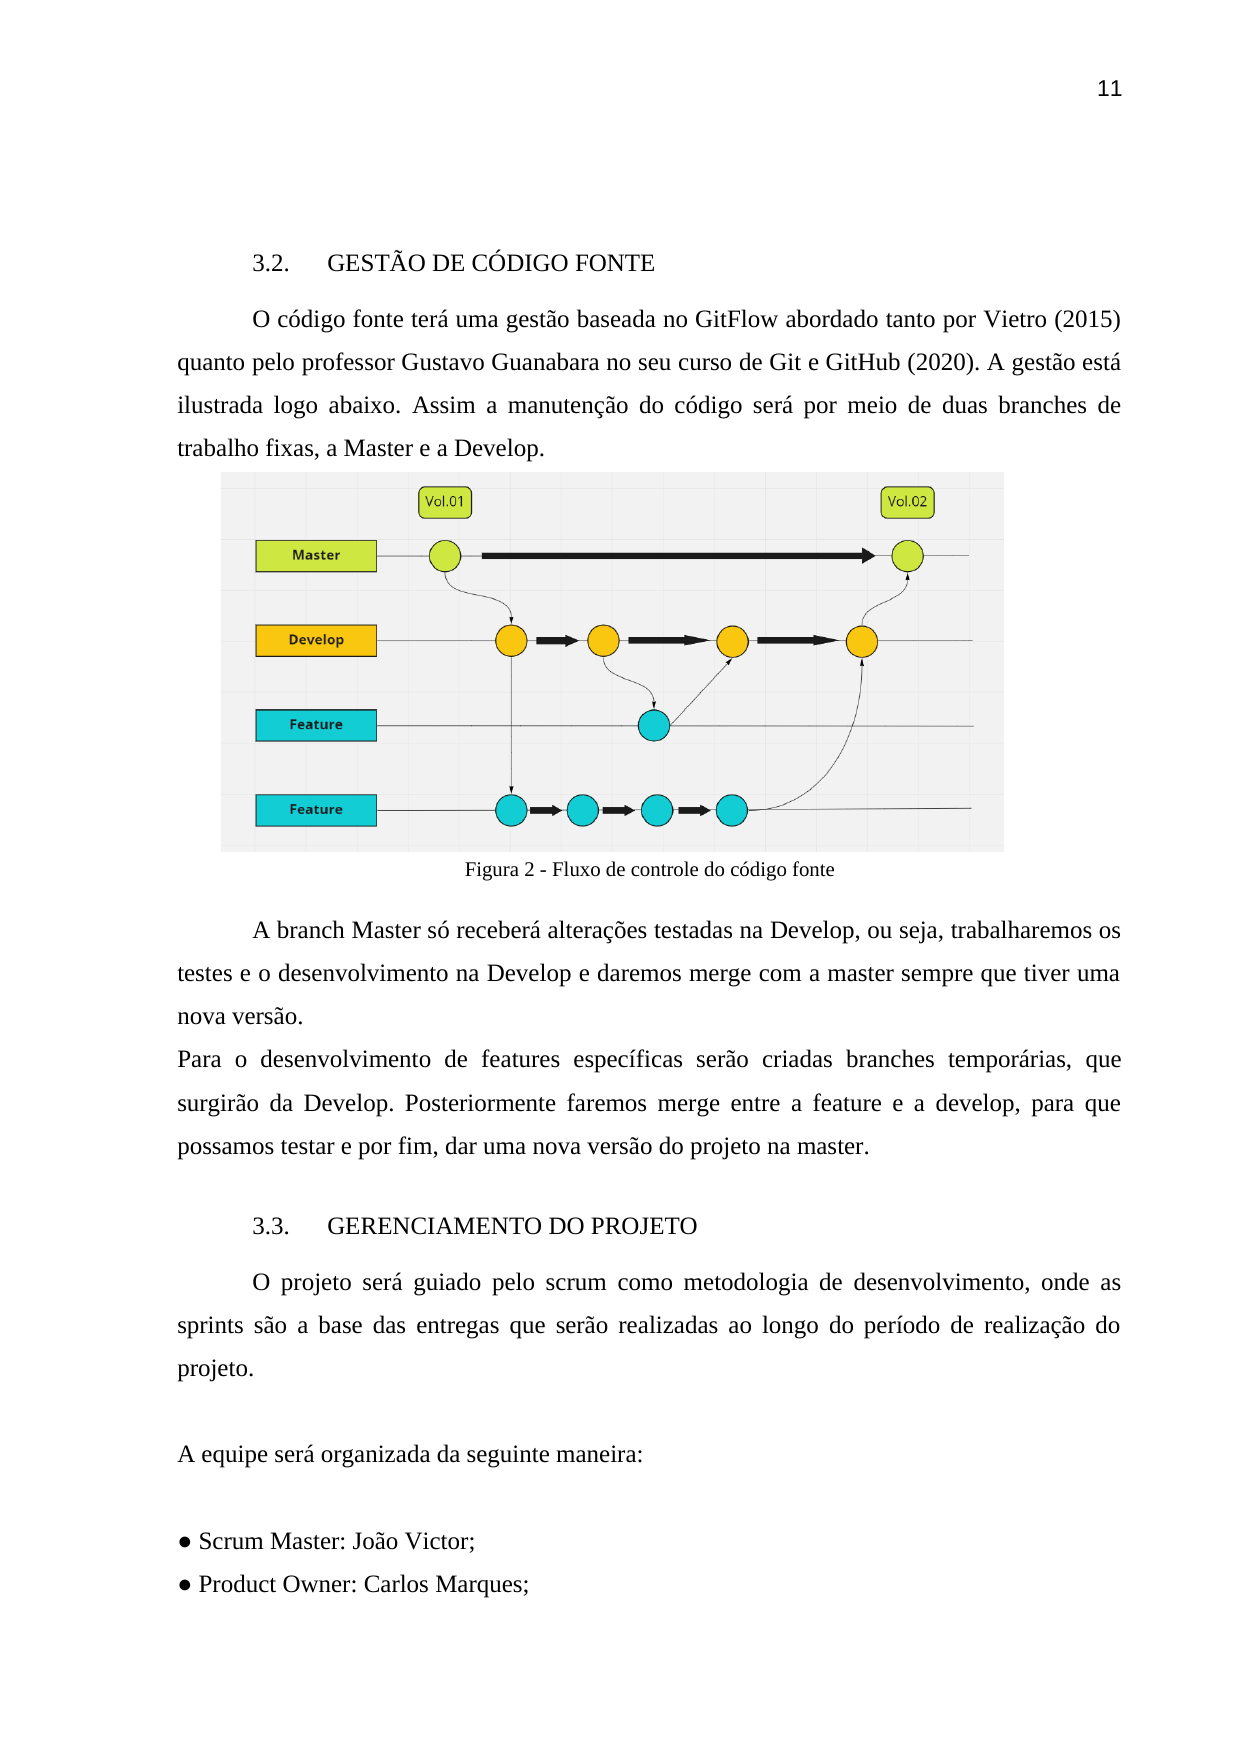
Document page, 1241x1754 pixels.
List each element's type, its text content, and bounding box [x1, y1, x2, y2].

text A branch Master só receberá alterações testadas na Develop, ou seja, trabalharemos os testes e o desenvolvimento na Develop e daremos merge com a master sempre que tiver uma nova versão. [177, 915, 1122, 1030]
text A equipe será organizada da seguinte maneira: [177, 1439, 1122, 1468]
text Para o desenvolvimento de features específicas serão criadas branches temporárias, que surgirão da Develop. Posteriormente faremos merge entre a feature e a develop, para que possamos testar e por fim, dar uma nova versão do projeto na master. [177, 1044, 1122, 1159]
text ● Product Owner: Carlos Marques; [177, 1569, 1122, 1598]
text O código fonte terá uma gestão baseada no GitFlow abordado tanto por Vietro (2015) quanto pelo professor Gustavo Guanabara no seu curso de Git e GitHub (2020). A gestão está ilustrada logo abaixo. Assim a manutenção do código será por meio de duas branches de trabalho fixas, a Master e a Develop. [177, 304, 1122, 462]
text ● Scrum Master: João Victor; [177, 1526, 1122, 1554]
picture [220, 472, 1004, 852]
subtitle GESTÃO DE CÓDIGO FONTE [289, 248, 1122, 277]
text Figura 2 - Fluxo de controle do código fonte [177, 857, 1122, 881]
text O projeto será guiado pelo scrum como metodologia de desenvolvimento, onde as sprints são a base das entregas que serão realizadas ao longo do período de realização do projeto. [177, 1267, 1122, 1382]
subtitle GERENCIAMENTO DO PROJETO [289, 1211, 1122, 1240]
